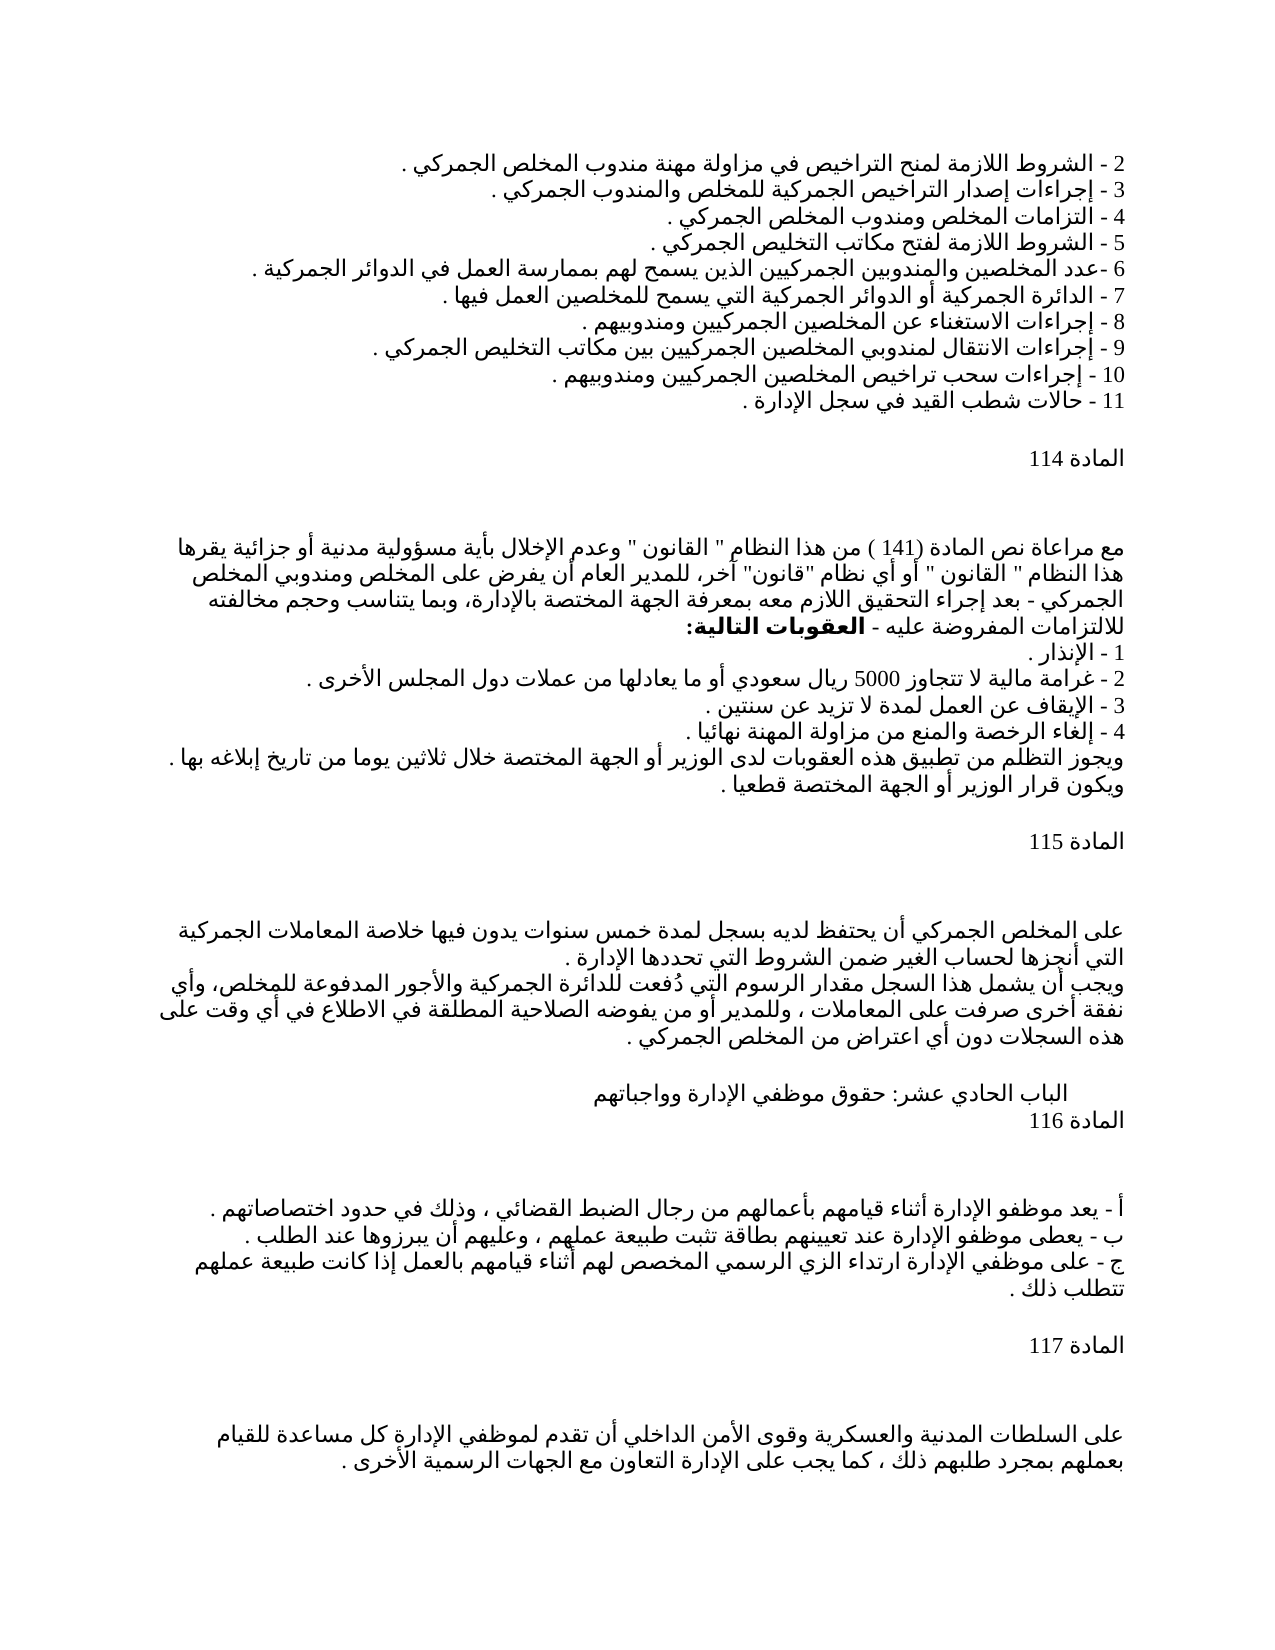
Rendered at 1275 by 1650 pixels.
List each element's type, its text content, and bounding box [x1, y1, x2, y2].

text ج - على موظفي الإدارة ارتداء الزي الرسمي المخصص لهم أثناء قيامهم بالعمل إذا كانت طبيعة عملهم تتطلب ذلك . [150, 1248, 1125, 1301]
text مع مراعاة نص المادة (141 ) من هذا النظام " القانون " وعدم الإخلال بأية مسؤولية مدنية أو جزائية يقرها هذا النظام " القانون " أو أي نظام "قانون" آخر، للمدير العام أن يفرض على المخلص ومندوبي المخلص الجمركي - بعد إجراء التحقيق اللازم معه بمعرفة الجهة المختصة بالإدارة، وبما يتناسب وحجم مخالفته للالتزامات المفروضة عليه - العقوبات التالية: 1 - الإنذار . 2 - غرامة مالية لا تتجاوز 5000 ريال سعودي أو ما يعادلها من عملات دول المجلس الأخرى . 3 - الإيقاف عن العمل لمدة لا تزيد عن سنتين . 4 - إلغاء الرخصة والمنع من مزاولة المهنة نهائيا . ويجوز التظلم من تطبيق هذه العقوبات لدى الوزير أو الجهة المختصة خلال ثلاثين يوما من تاريخ إبلاغه بها . ويكون قرار الوزير أو الجهة المختصة قطعيا . [150, 534, 1125, 797]
text 9 - إجراءات الانتقال لمندوبي المخلصين الجمركيين بين مكاتب التخليص الجمركي . [150, 334, 1125, 361]
text 10 - إجراءات سحب تراخيص المخلصين الجمركيين ومندوبيهم . [150, 361, 1125, 387]
text 11 - حالات شطب القيد في سجل الإدارة . [150, 387, 1125, 413]
text 3 - إجراءات إصدار التراخيص الجمركية للمخلص والمندوب الجمركي . [150, 176, 1125, 203]
text 8 - إجراءات الاستغناء عن المخلصين الجمركيين ومندوبيهم . [150, 308, 1125, 334]
text الباب الحادي عشر: حقوق موظفي الإدارة وواجباتهم [150, 1080, 1069, 1107]
text أ - يعد موظفو الإدارة أثناء قيامهم بأعمالهم من رجال الضبط القضائي ، وذلك في حدود اختصاصاتهم . [150, 1196, 1125, 1222]
text المادة 117 [150, 1332, 1125, 1358]
text المادة 115 [150, 828, 1125, 855]
text 5 - الشروط اللازمة لفتح مكاتب التخليص الجمركي . [150, 229, 1125, 255]
text على المخلص الجمركي أن يحتفظ لديه بسجل لمدة خمس سنوات يدون فيها خلاصة المعاملات الجمركية التي أنجزها لحساب الغير ضمن الشروط التي تحددها الإدارة . [150, 917, 1125, 970]
text على السلطات المدنية والعسكرية وقوى الأمن الداخلي أن تقدم لموظفي الإدارة كل مساعدة للقيام بعملهم بمجرد طلبهم ذلك ، كما يجب على الإدارة التعاون مع الجهات الرسمية الأخرى . [150, 1421, 1125, 1474]
text 4 - التزامات المخلص ومندوب المخلص الجمركي . [150, 203, 1125, 229]
text ب - يعطى موظفو الإدارة عند تعيينهم بطاقة تثبت طبيعة عملهم ، وعليهم أن يبرزوها عند الطلب . [150, 1222, 1125, 1248]
text 6 -عدد المخلصين والمندوبين الجمركيين الذين يسمح لهم بممارسة العمل في الدوائر الجمركية . [150, 255, 1125, 282]
text ويجب أن يشمل هذا السجل مقدار الرسوم التي دُفعت للدائرة الجمركية والأجور المدفوعة للمخلص، وأي نفقة أخرى صرفت على المعاملات ، وللمدير أو من يفوضه الصلاحية المطلقة في الاطلاع في أي وقت على هذه السجلات دون أي اعتراض من المخلص الجمركي . [150, 970, 1125, 1049]
text 7 - الدائرة الجمركية أو الدوائر الجمركية التي يسمح للمخلصين العمل فيها . [150, 282, 1125, 308]
text المادة 116 [150, 1107, 1125, 1133]
text 2 - الشروط اللازمة لمنح التراخيص في مزاولة مهنة مندوب المخلص الجمركي . [150, 150, 1125, 176]
text المادة 114 [150, 445, 1125, 471]
